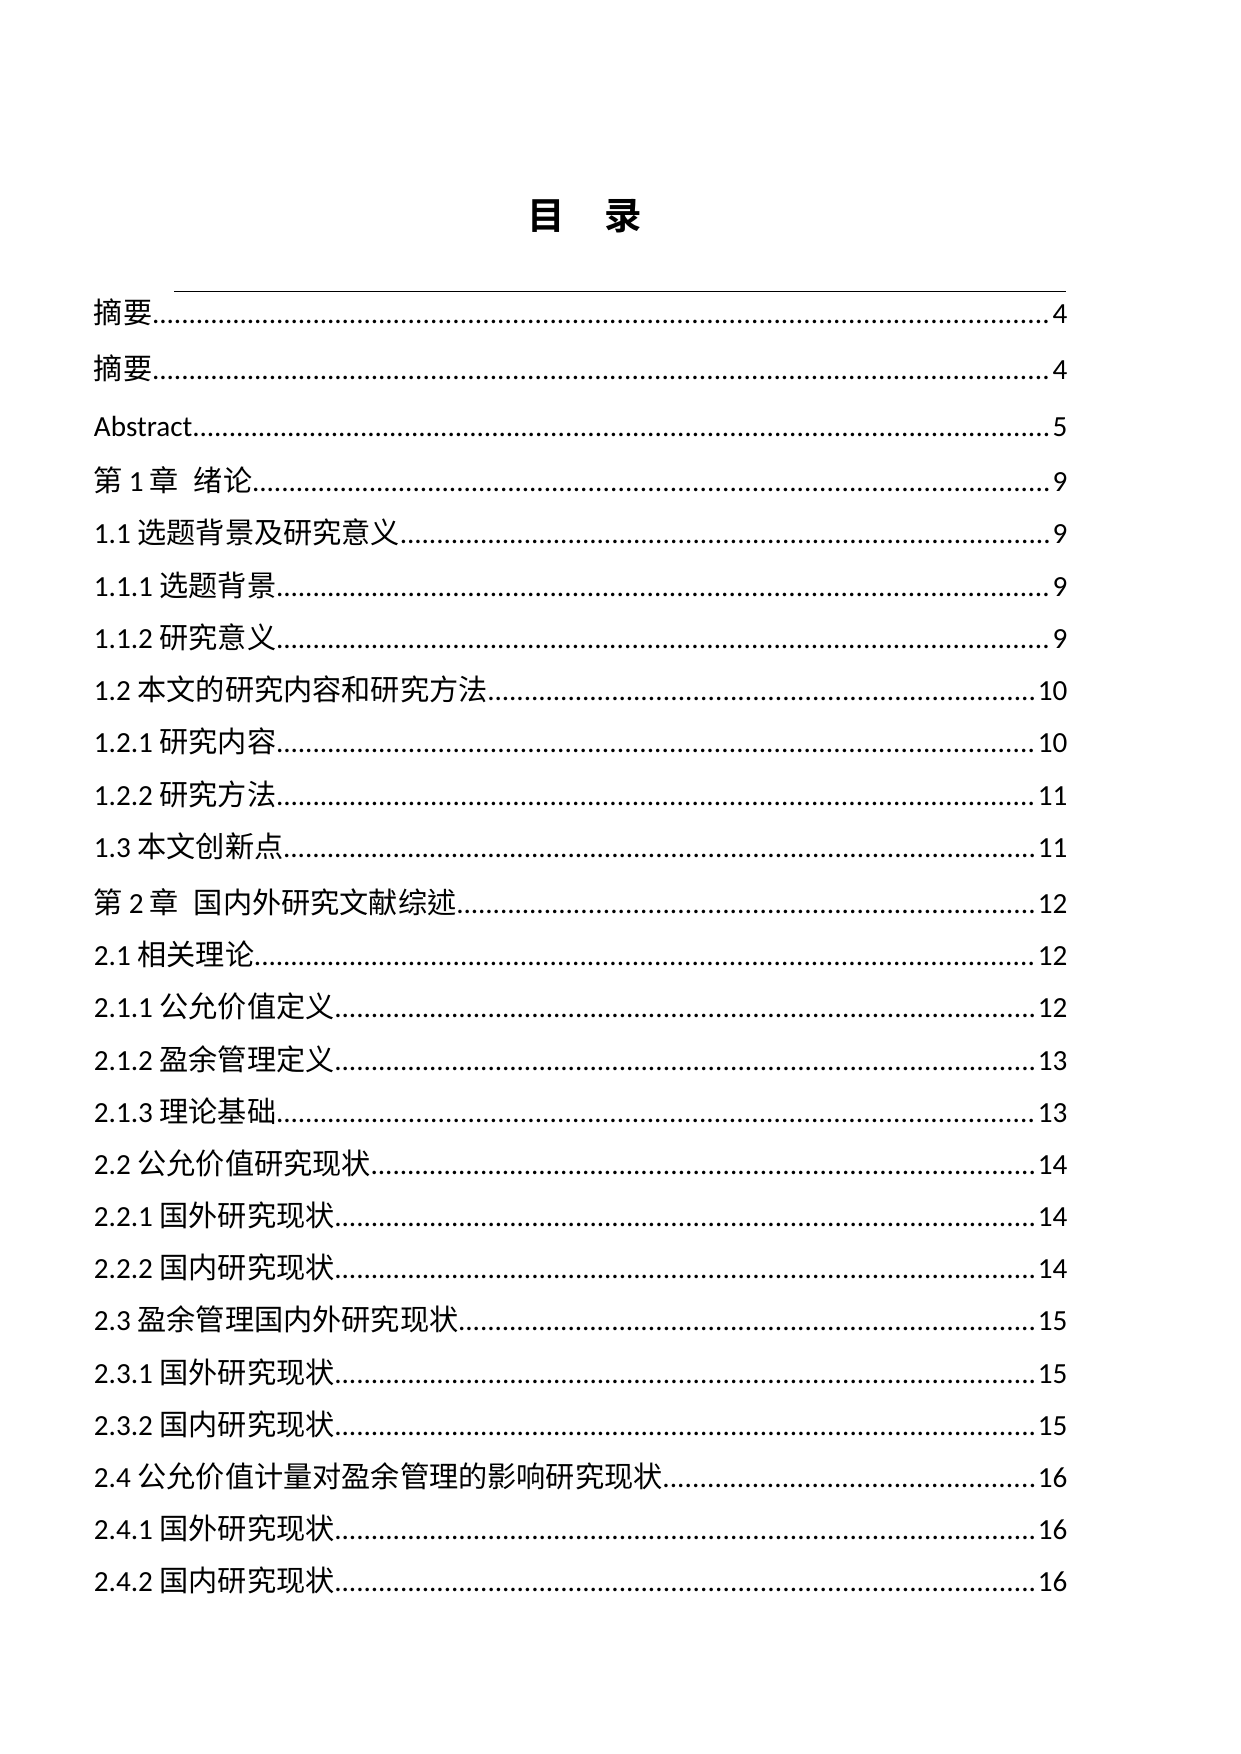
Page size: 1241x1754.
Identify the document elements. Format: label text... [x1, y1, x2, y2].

text 2.3.2 国内研究现状 15 [94, 1404, 1076, 1444]
text 2.3.1 国外研究现状 15 [94, 1352, 1076, 1392]
text 2.1 相关理论 12 [94, 934, 1076, 974]
text Abstract 5 [94, 400, 1076, 444]
text 2.4 公允价值计量对盈余管理的影响研究现状 16 [94, 1456, 1076, 1496]
text 2.4.1 国外研究现状 16 [94, 1508, 1076, 1548]
text 1.2.1 研究内容 10 [94, 722, 1076, 761]
text 第2章 国内外研究文献综述 12 [94, 878, 1076, 922]
text 2.2.2 国内研究现状 14 [94, 1247, 1076, 1287]
text 2.3 盈余管理国内外研究现状 15 [94, 1300, 1076, 1339]
text 1.2.2 研究方法 11 [94, 774, 1076, 813]
text 2.1.2 盈余管理定义 13 [94, 1039, 1076, 1078]
text 1.1.1 选题背景 9 [94, 565, 1076, 605]
text 2.2.1 国外研究现状 14 [94, 1195, 1076, 1235]
text 1.1 选题背景及研究意义 9 [94, 513, 1076, 552]
text 1.2 本文的研究内容和研究方法 10 [94, 669, 1076, 709]
text 1.3 本文创新点 11 [94, 826, 1076, 866]
text 2.1.1 公允价值定义 12 [94, 987, 1076, 1026]
text 2.1.3 理论基础 13 [94, 1091, 1076, 1131]
text 2.4.2 国内研究现状 16 [94, 1561, 1076, 1600]
text 摘要 4 [94, 257, 1076, 332]
text 1.1.2 研究意义 9 [94, 617, 1076, 657]
text 第1章 绪论 9 [94, 457, 1076, 500]
text 2.2 公允价值研究现状 14 [94, 1143, 1076, 1183]
text 目 录 [94, 189, 1076, 241]
text 摘要 4 [94, 344, 1076, 388]
